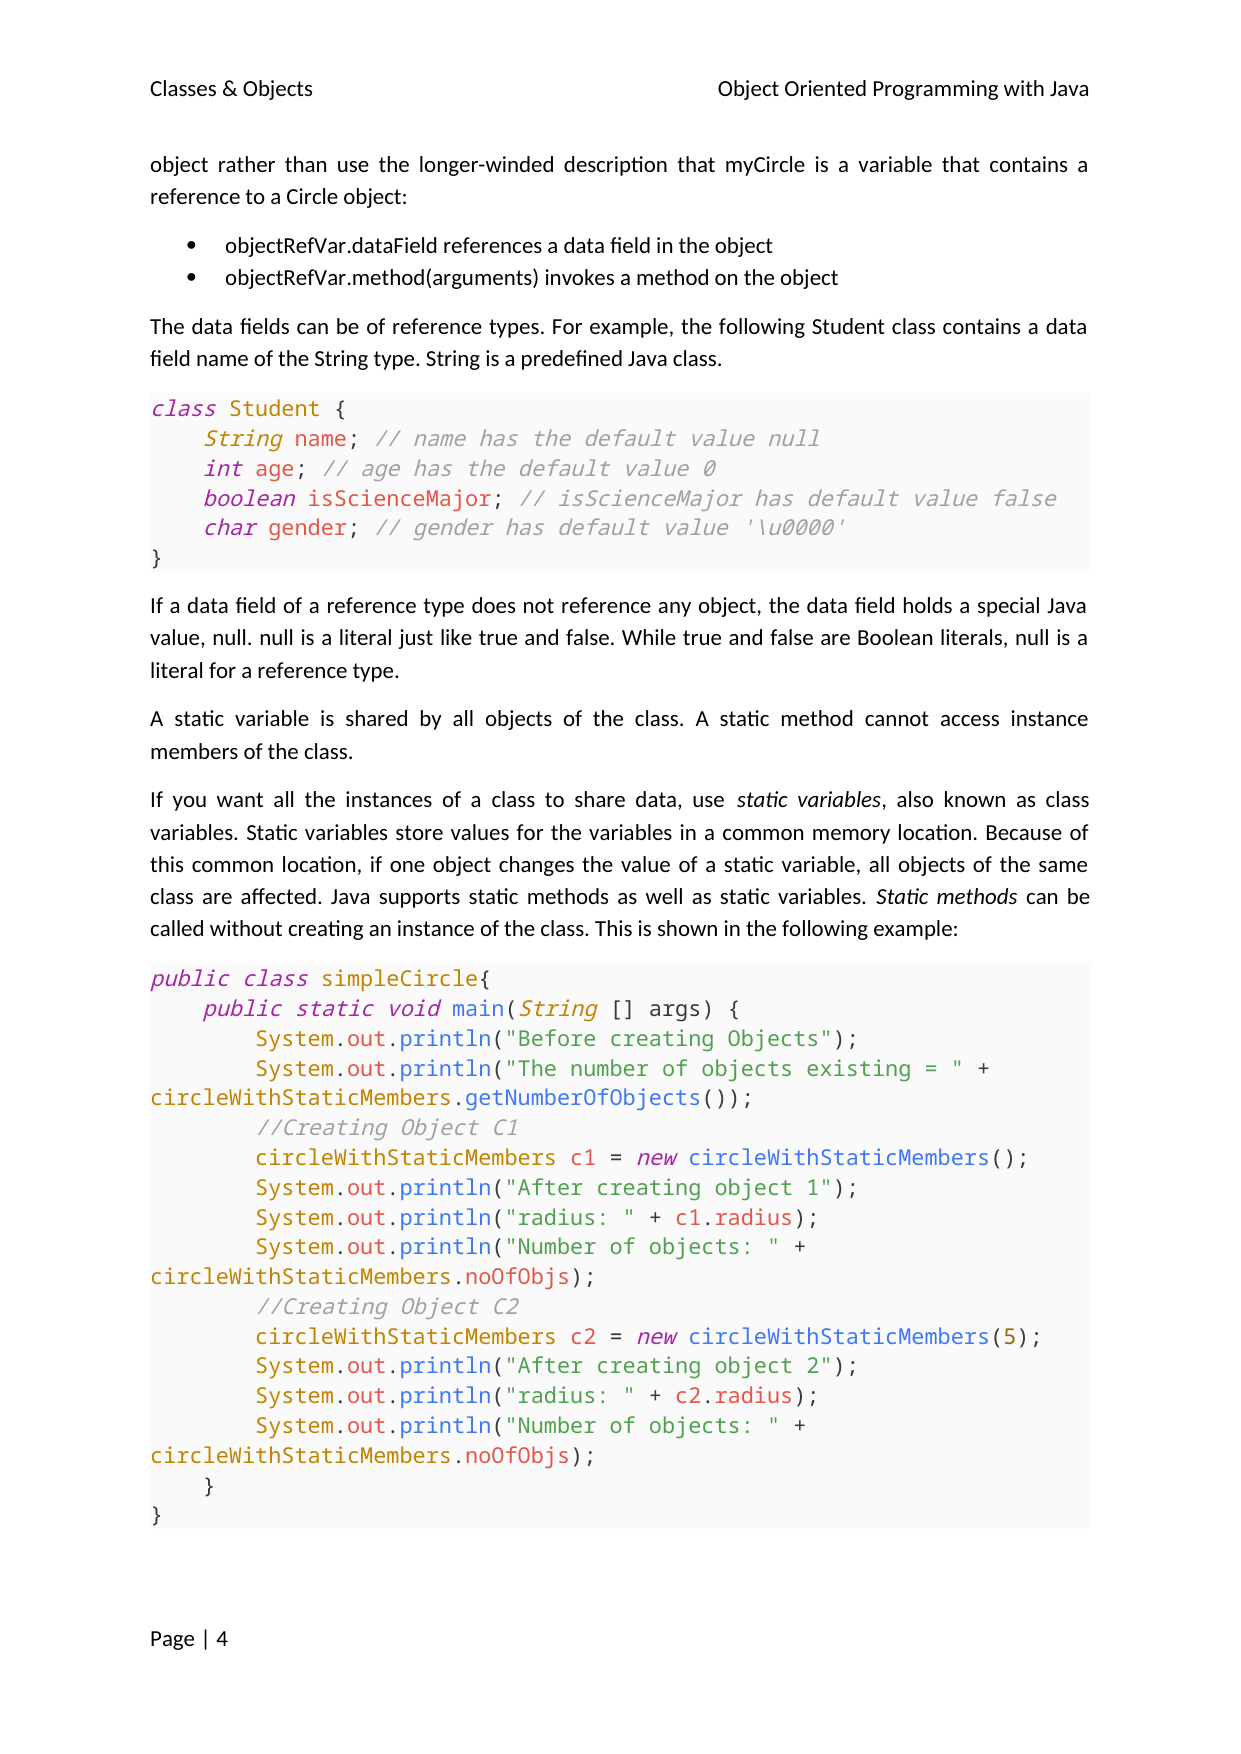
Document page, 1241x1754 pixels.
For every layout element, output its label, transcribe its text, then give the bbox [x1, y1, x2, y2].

text System.out.println("radius: " + c1.radius); [150, 1202, 1090, 1231]
text A static variable is shared by all objects of the class. A static method cannot access instance members of the class. [150, 704, 1090, 765]
text //Creating Object C2 [150, 1291, 1090, 1321]
text int age; // age has the default value 0 [150, 453, 1090, 482]
text char gender; // gender has default value '\u0000' [150, 512, 1090, 542]
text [150, 150, 1090, 210]
text System.out.println("The number of objects existing = " + circleWithStaticMembers.getNumberOfObjects()); [150, 1053, 1090, 1112]
text If a data field of a reference type does not reference any object, the data field holds a special Java value, null. null is a literal just like true and false. While true and false are Boolean literals, null is a literal for a reference type. [150, 591, 1090, 684]
text } [150, 1470, 1090, 1499]
text //Creating Object C1 [150, 1112, 1090, 1142]
text System.out.println("After creating object 2"); [150, 1351, 1090, 1380]
list objectRefVar.method(arguments) invokes a method on the object [187, 263, 1090, 291]
text String name; // name has the default value null [150, 423, 1090, 453]
text circleWithStaticMembers c1 = new circleWithStaticMembers(); [150, 1142, 1090, 1172]
text System.out.println("Number of objects: " + circleWithStaticMembers.noOfObjs); [150, 1410, 1090, 1470]
list objectRefVar.dataField references a data field in the object [187, 231, 1090, 259]
text The data fields can be of reference types. For example, the following Student class contains a data field name of the String type. String is a predefined Java class. [150, 312, 1090, 372]
text System.out.println("Before creating Objects"); [150, 1023, 1090, 1053]
text } [150, 542, 1090, 572]
text class Student { [150, 393, 1090, 423]
text System.out.println("Number of objects: " + circleWithStaticMembers.noOfObjs); [150, 1231, 1090, 1291]
text If you want all the instances of a class to share data, use static variables, also known as class variables. Static variables store values for the variables in a common memory location. Because of this common location, if one object changes the value of a static variable, all objects of the same class are affected. Java supports static methods as well as static variables. Static methods can be called without creating an instance of the class. This is shown in the following example: [150, 786, 1090, 942]
text circleWithStaticMembers c2 = new circleWithStaticMembers(5); [150, 1321, 1090, 1351]
text } [150, 1499, 1090, 1529]
text System.out.println("After creating object 1"); [150, 1172, 1090, 1202]
text boolean isScienceMajor; // isScienceMajor has default value false [150, 482, 1090, 512]
text public static void main(String [] args) { [150, 993, 1090, 1023]
text public class simpleCircle{ [150, 963, 1090, 993]
text System.out.println("radius: " + c2.radius); [150, 1380, 1090, 1410]
